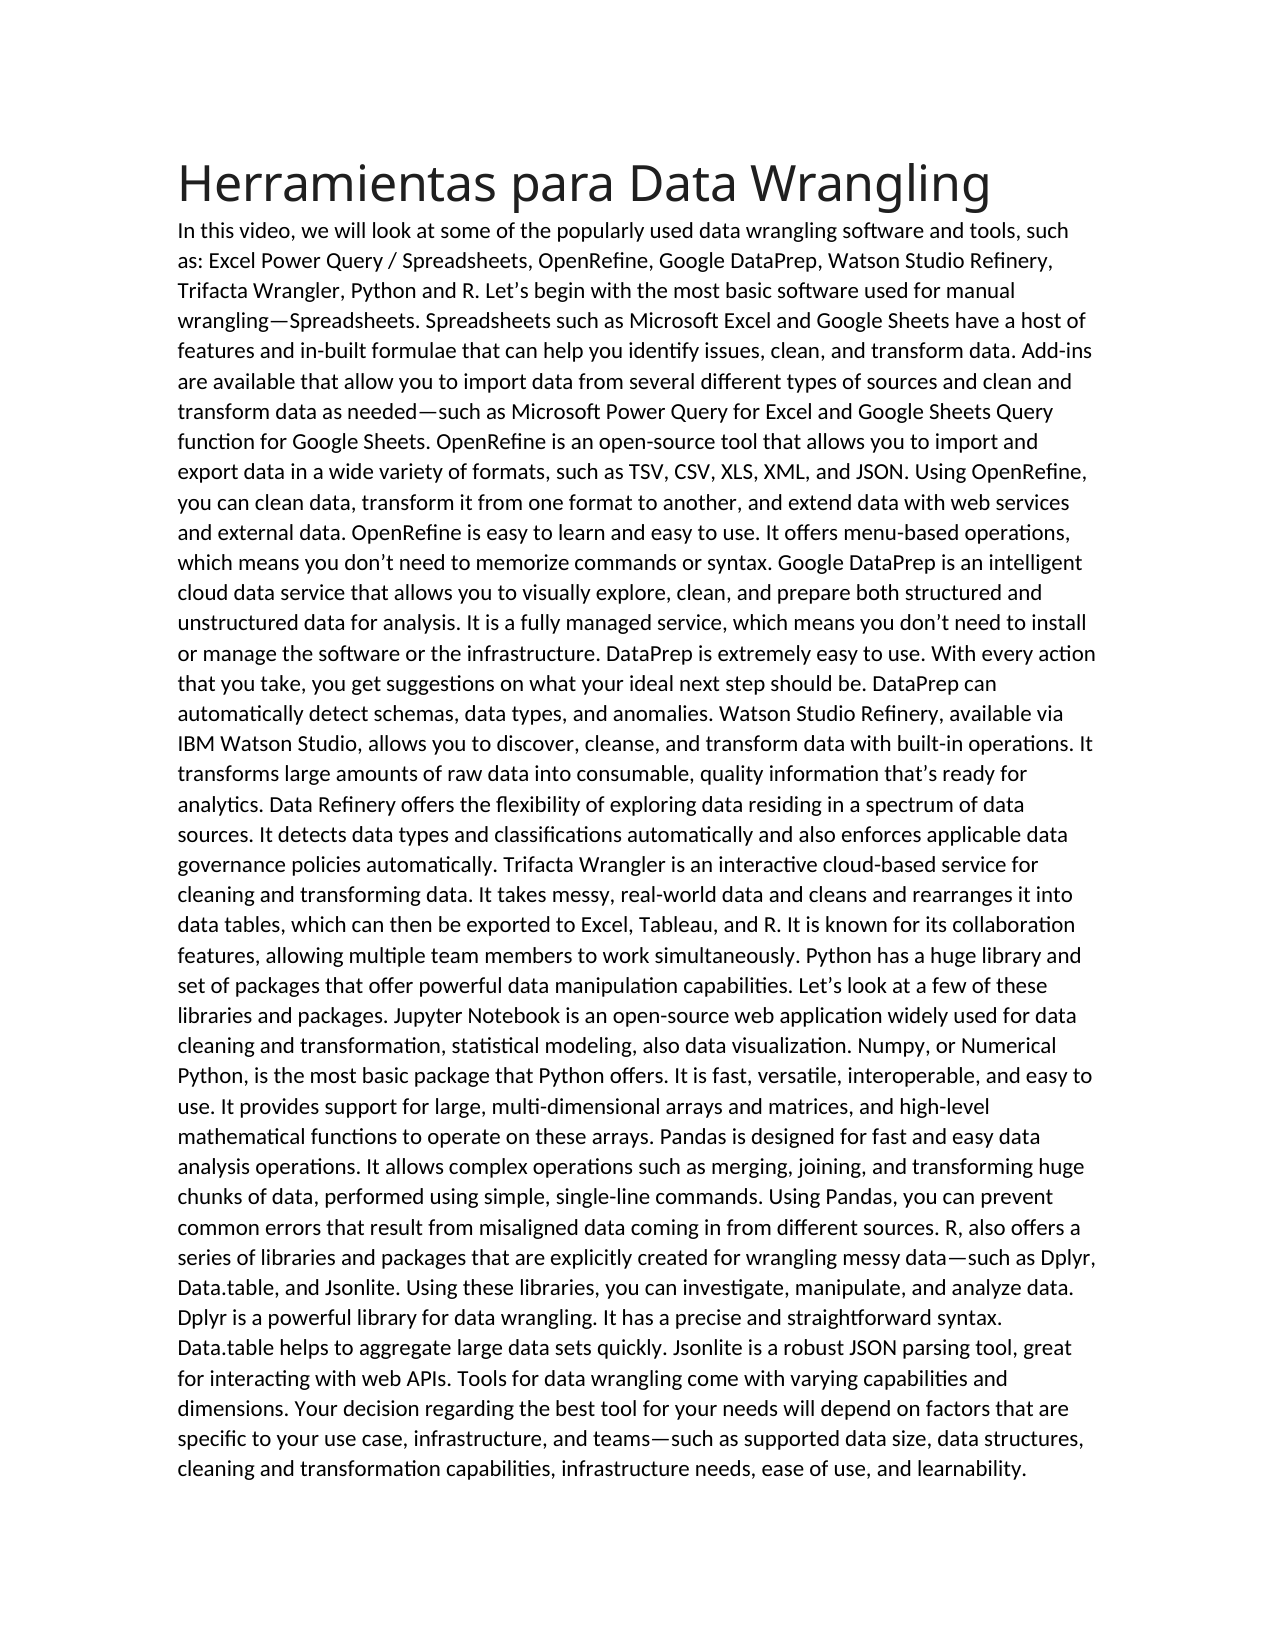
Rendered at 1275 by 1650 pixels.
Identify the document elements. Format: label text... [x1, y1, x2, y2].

text In this video, we will look at some of the popularly used data wrangling software and tools, such as: Excel Power Query / Spreadsheets, OpenRefine, Google DataPrep, Watson Studio Refinery, Trifacta Wrangler, Python and R. Let’s begin with the most basic software used for manual wrangling—Spreadsheets. Spreadsheets such as Microsoft Excel and Google Sheets have a host of features and in-built formulae that can help you identify issues, clean, and transform data. Add-ins are available that allow you to import data from several different types of sources and clean and transform data as needed—such as Microsoft Power Query for Excel and Google Sheets Query function for Google Sheets. OpenRefine is an open-source tool that allows you to import and export data in a wide variety of formats, such as TSV, CSV, XLS, XML, and JSON. Using OpenRefine, you can clean data, transform it from one format to another, and extend data with web services and external data. OpenRefine is easy to learn and easy to use. It offers menu-based operations, which means you don’t need to memorize commands or syntax. Google DataPrep is an intelligent cloud data service that allows you to visually explore, clean, and prepare both structured and unstructured data for analysis. It is a fully managed service, which means you don’t need to install or manage the software or the infrastructure. DataPrep is extremely easy to use. With every action that you take, you get suggestions on what your ideal next step should be. DataPrep can automatically detect schemas, data types, and anomalies. Watson Studio Refinery, available via IBM Watson Studio, allows you to discover, cleanse, and transform data with built-in operations. It transforms large amounts of raw data into consumable, quality information that’s ready for analytics. Data Refinery offers the flexibility of exploring data residing in a spectrum of data sources. It detects data types and classifications automatically and also enforces applicable data governance policies automatically. Trifacta Wrangler is an interactive cloud-based service for cleaning and transforming data. It takes messy, real-world data and cleans and rearranges it into data tables, which can then be exported to Excel, Tableau, and R. It is known for its collaboration features, allowing multiple team members to work simultaneously. Python has a huge library and set of packages that offer powerful data manipulation capabilities. Let’s look at a few of these libraries and packages. Jupyter Notebook is an open-source web application widely used for data cleaning and transformation, statistical modeling, also data visualization. Numpy, or Numerical Python, is the most basic package that Python offers. It is fast, versatile, interoperable, and easy to use. It provides support for large, multi-dimensional arrays and matrices, and high-level mathematical functions to operate on these arrays. Pandas is designed for fast and easy data analysis operations. It allows complex operations such as merging, joining, and transforming huge chunks of data, performed using simple, single-line commands. Using Pandas, you can prevent common errors that result from misaligned data coming in from different sources. R, also offers a series of libraries and packages that are explicitly created for wrangling messy data—such as Dplyr, Data.table, and Jsonlite. Using these libraries, you can investigate, manipulate, and analyze data. Dplyr is a powerful library for data wrangling. It has a precise and straightforward syntax. Data.table helps to aggregate large data sets quickly. Jsonlite is a robust JSON parsing tool, great for interacting with web APIs. Tools for data wrangling come with varying capabilities and dimensions. Your decision regarding the best tool for your needs will depend on factors that are specific to your use case, infrastructure, and teams—such as supported data size, data structures, cleaning and transformation capabilities, infrastructure needs, ease of use, and learnability. [177, 216, 1098, 1482]
subtitle Herramientas para Data Wrangling [177, 148, 1098, 216]
